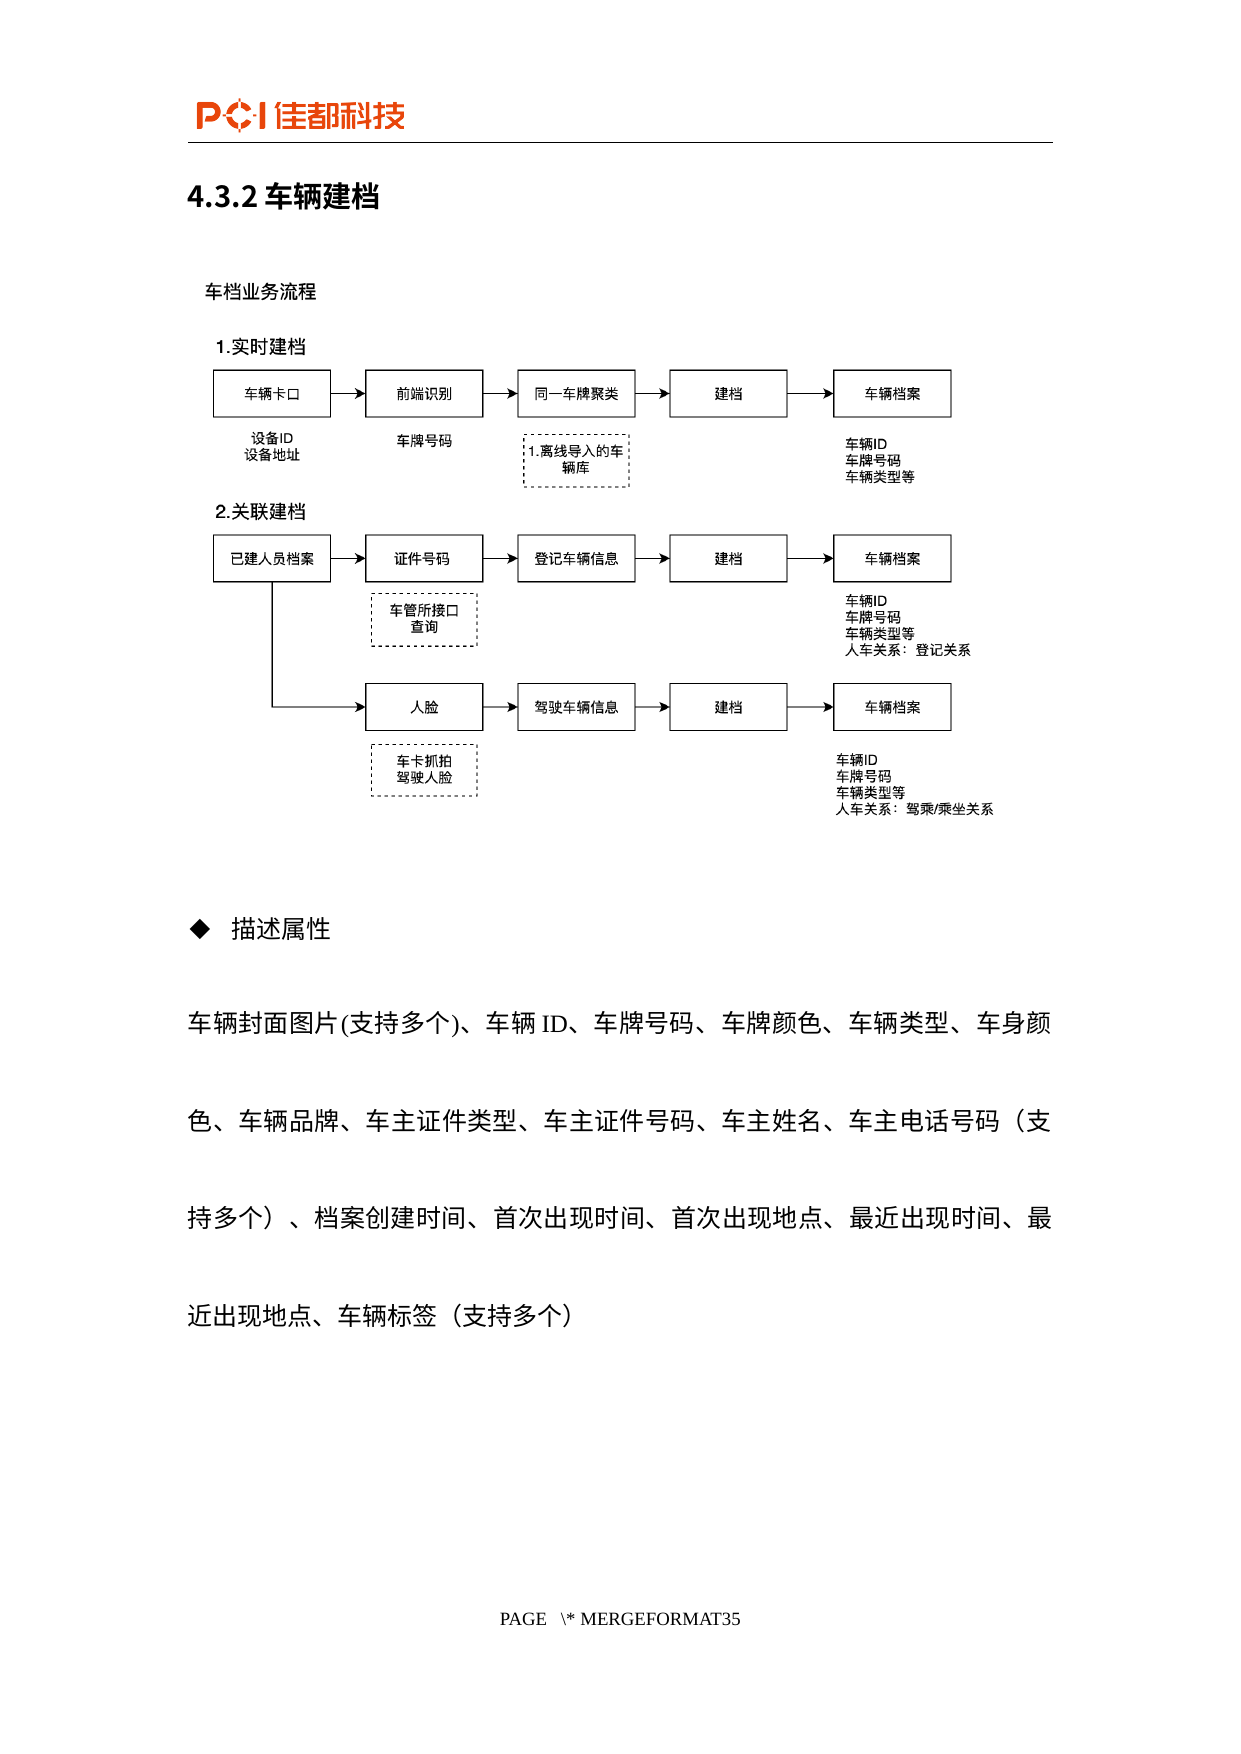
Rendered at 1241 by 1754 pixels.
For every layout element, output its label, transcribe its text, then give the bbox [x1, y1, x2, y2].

picture [187, 264, 1053, 857]
list 描述属性 [187, 896, 1053, 961]
subtitle 4.3.2车辆建档 [187, 162, 1053, 227]
list 车辆封面图片(支持多个)、车辆ID、车牌号码、车牌颜色、车辆类型、车身颜色、车辆品牌、车主证件类型、车主证件号码、车主姓名、车主电话号码（支持多个）、档案创建时间、首次出现时间、首次出现地点、最近出现时间、最近出现地点、车辆标签（支持多个） [187, 991, 1053, 1348]
picture [187, 88, 416, 140]
